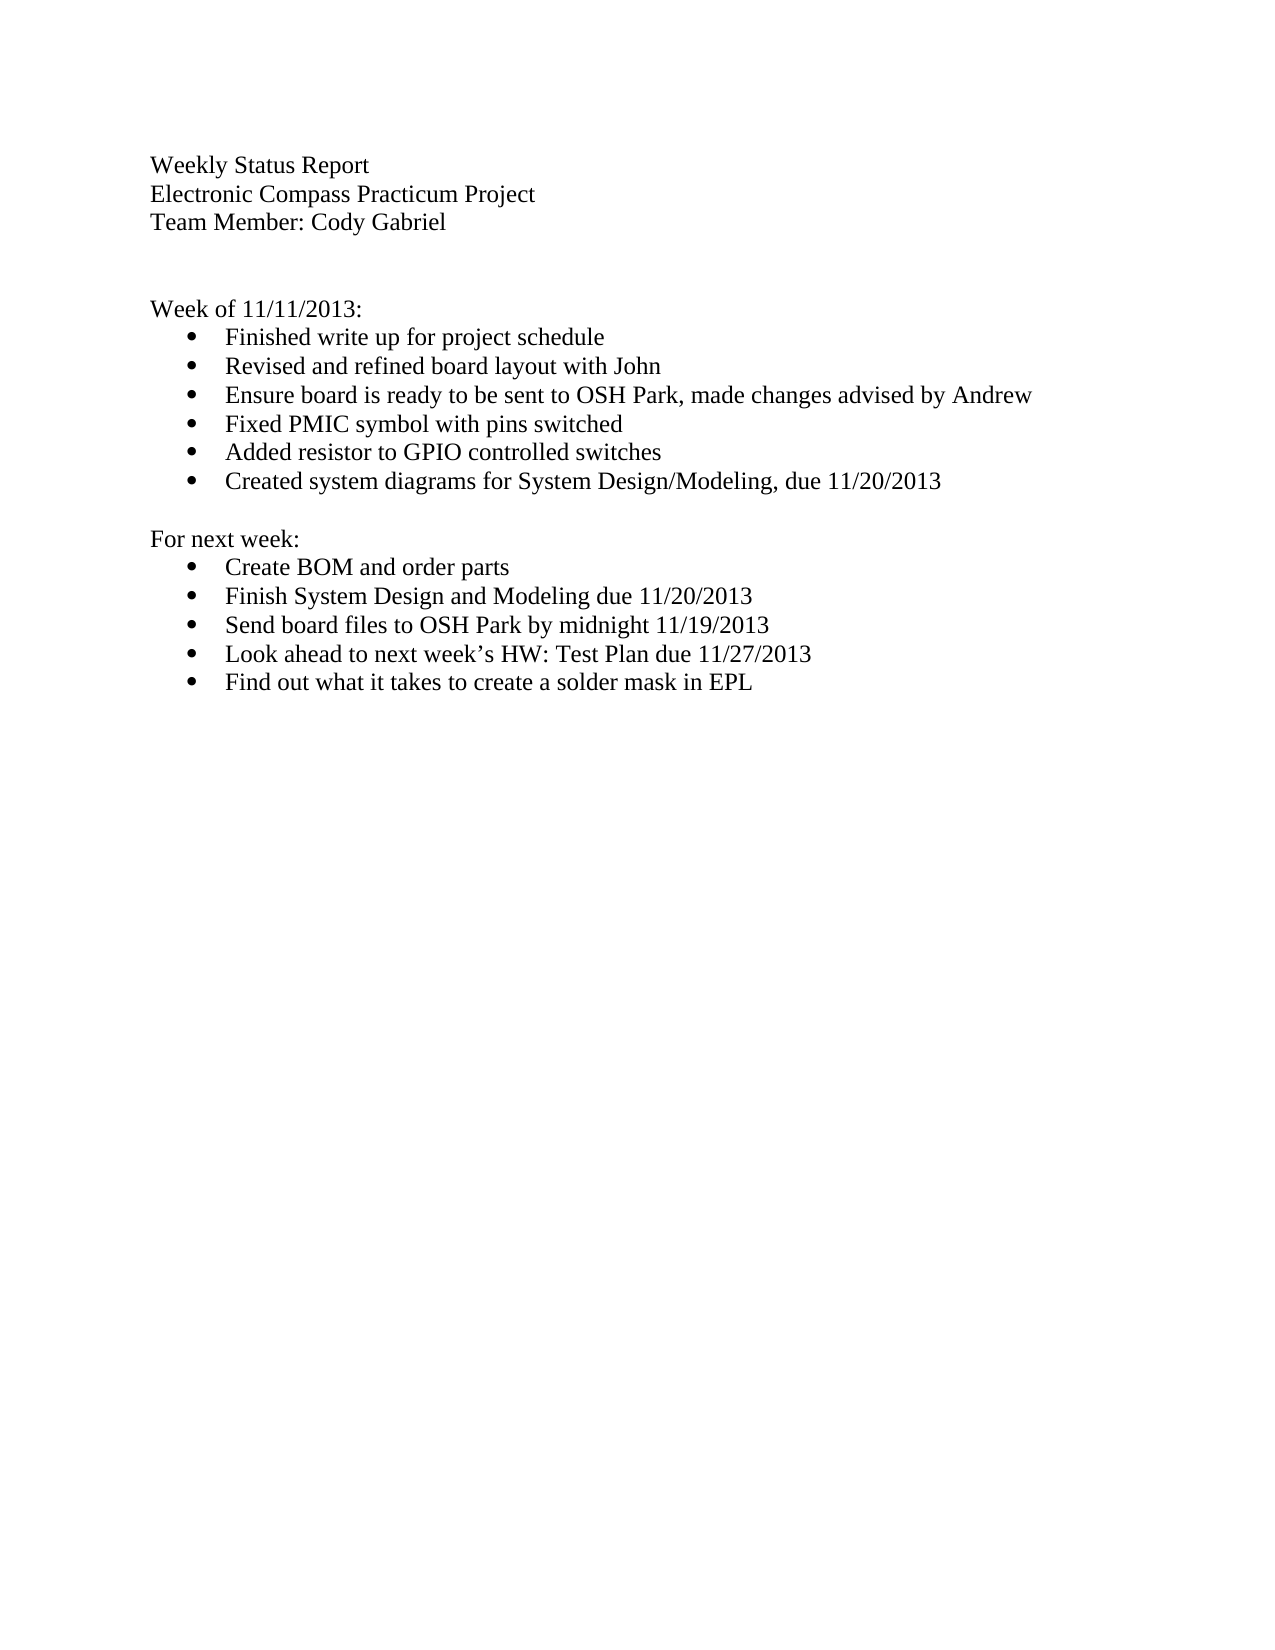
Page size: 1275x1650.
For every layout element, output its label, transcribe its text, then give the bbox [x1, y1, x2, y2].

list Finish System Design and Modeling due 11/20/2013 [187, 581, 1125, 610]
text Team Member: Cody Gabriel [150, 207, 1125, 236]
list Revised and refined board layout with John [187, 351, 1125, 380]
list Send board files to OSH Park by midnight 11/19/2013 [187, 610, 1125, 639]
list Look ahead to next week’s HW: Test Plan due 11/27/2013 [187, 639, 1125, 667]
list Ensure board is ready to be sent to OSH Park, made changes advised by Andrew [187, 380, 1125, 409]
list Finished write up for project schedule [187, 322, 1125, 351]
text Week of 11/11/2013: [150, 294, 1125, 322]
list Added resistor to GPIO controlled switches [187, 437, 1125, 466]
text For next week: [150, 524, 1125, 552]
list Created system diagrams for System Design/Modeling, due 11/20/2013 [187, 466, 1125, 495]
list Create BOM and order parts [187, 552, 1125, 581]
text Electronic Compass Practicum Project [150, 179, 1125, 207]
list Fixed PMIC symbol with pins switched [187, 409, 1125, 437]
list Find out what it takes to create a solder mask in EPL [187, 667, 1125, 696]
text Weekly Status Report [150, 150, 1125, 179]
